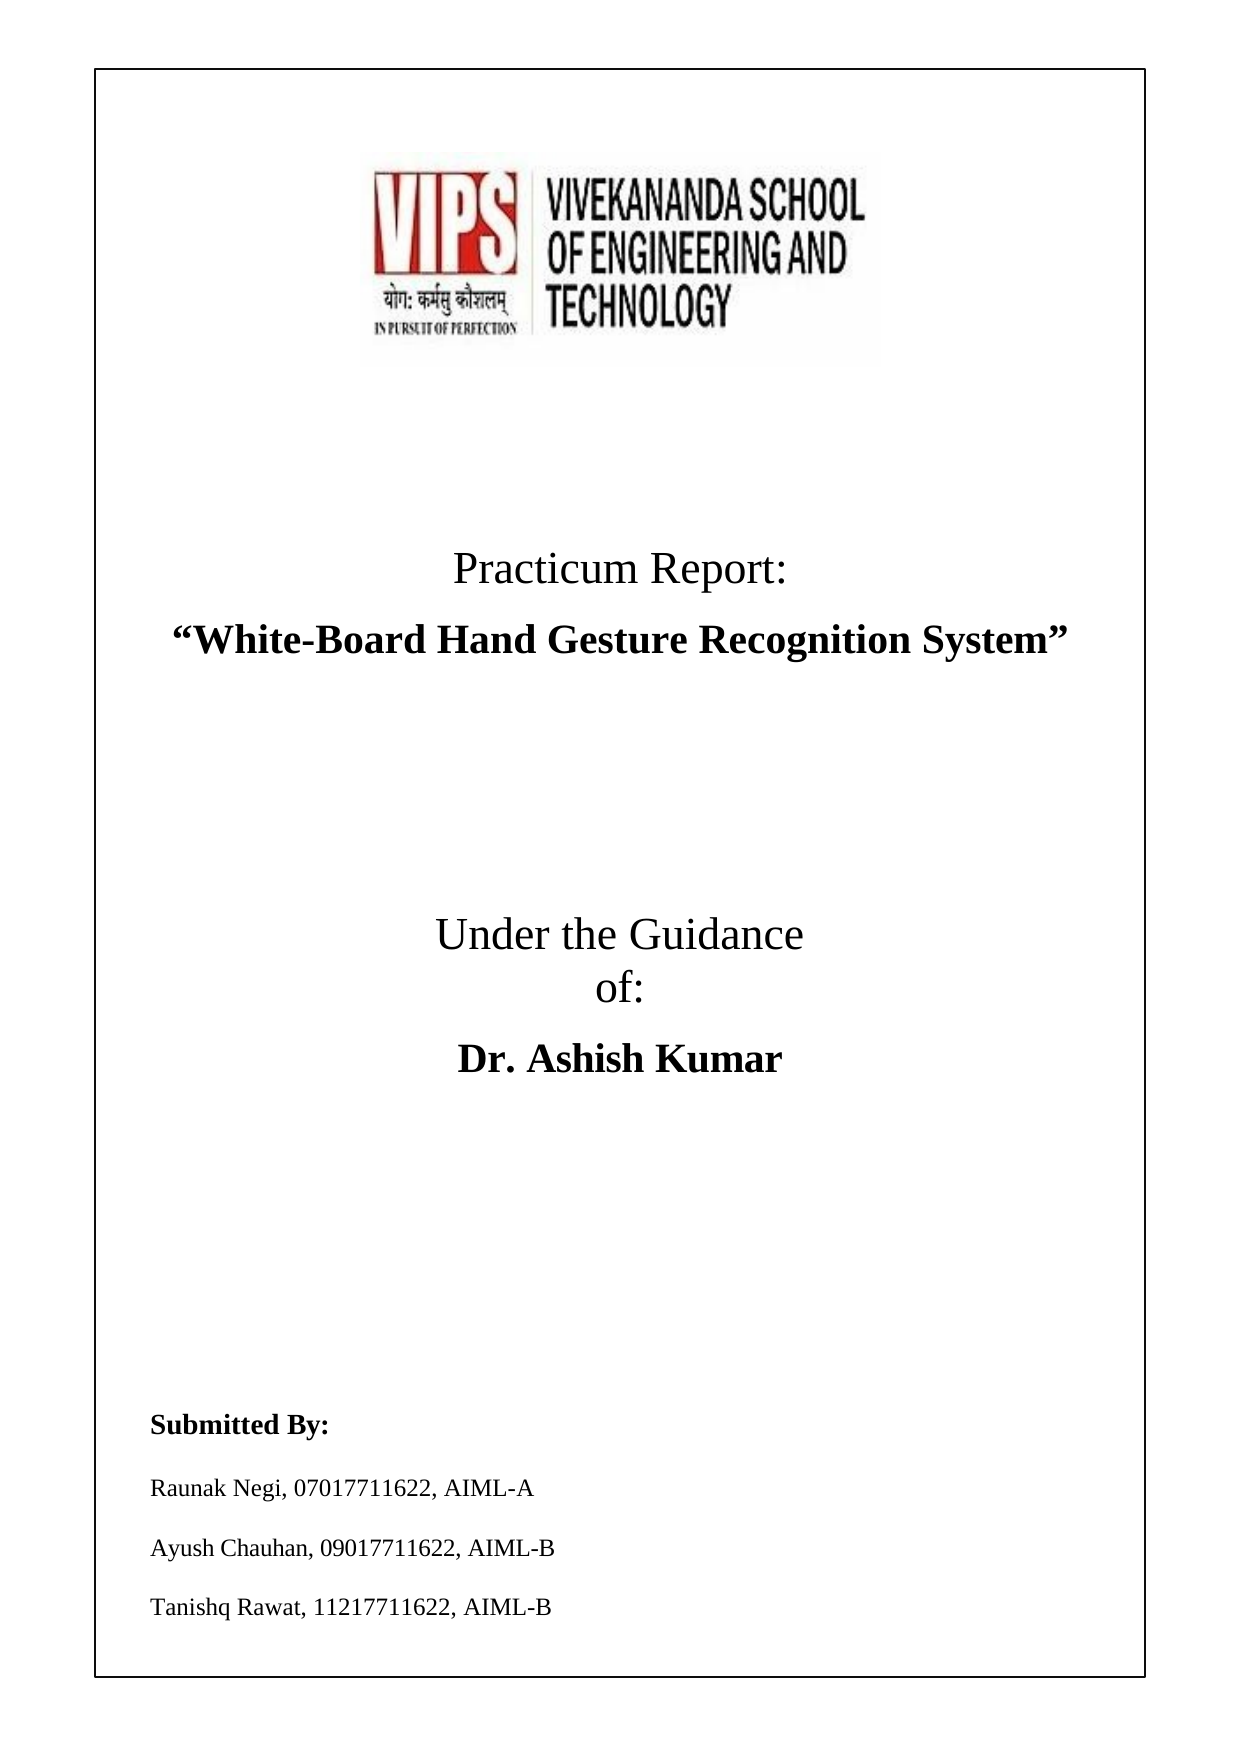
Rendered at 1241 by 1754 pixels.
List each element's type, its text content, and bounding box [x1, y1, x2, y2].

title Under the Guidance [171, 906, 1069, 959]
title of: [171, 959, 1069, 1012]
title Practicum Report: [171, 540, 1069, 593]
text Ayush Chauhan, 09017711622, AIML-B Tanishq Rawat, 11217711622, AIML-B [150, 1533, 631, 1621]
text Raunak Negi, 07017711622, AIML-A [150, 1473, 1144, 1502]
subtitle Submitted By: [150, 1407, 1144, 1440]
picture [359, 152, 881, 367]
subtitle Dr. Ashish Kumar [172, 1033, 1069, 1081]
subtitle “White-Board Hand Gesture Recognition System” [172, 614, 1069, 662]
